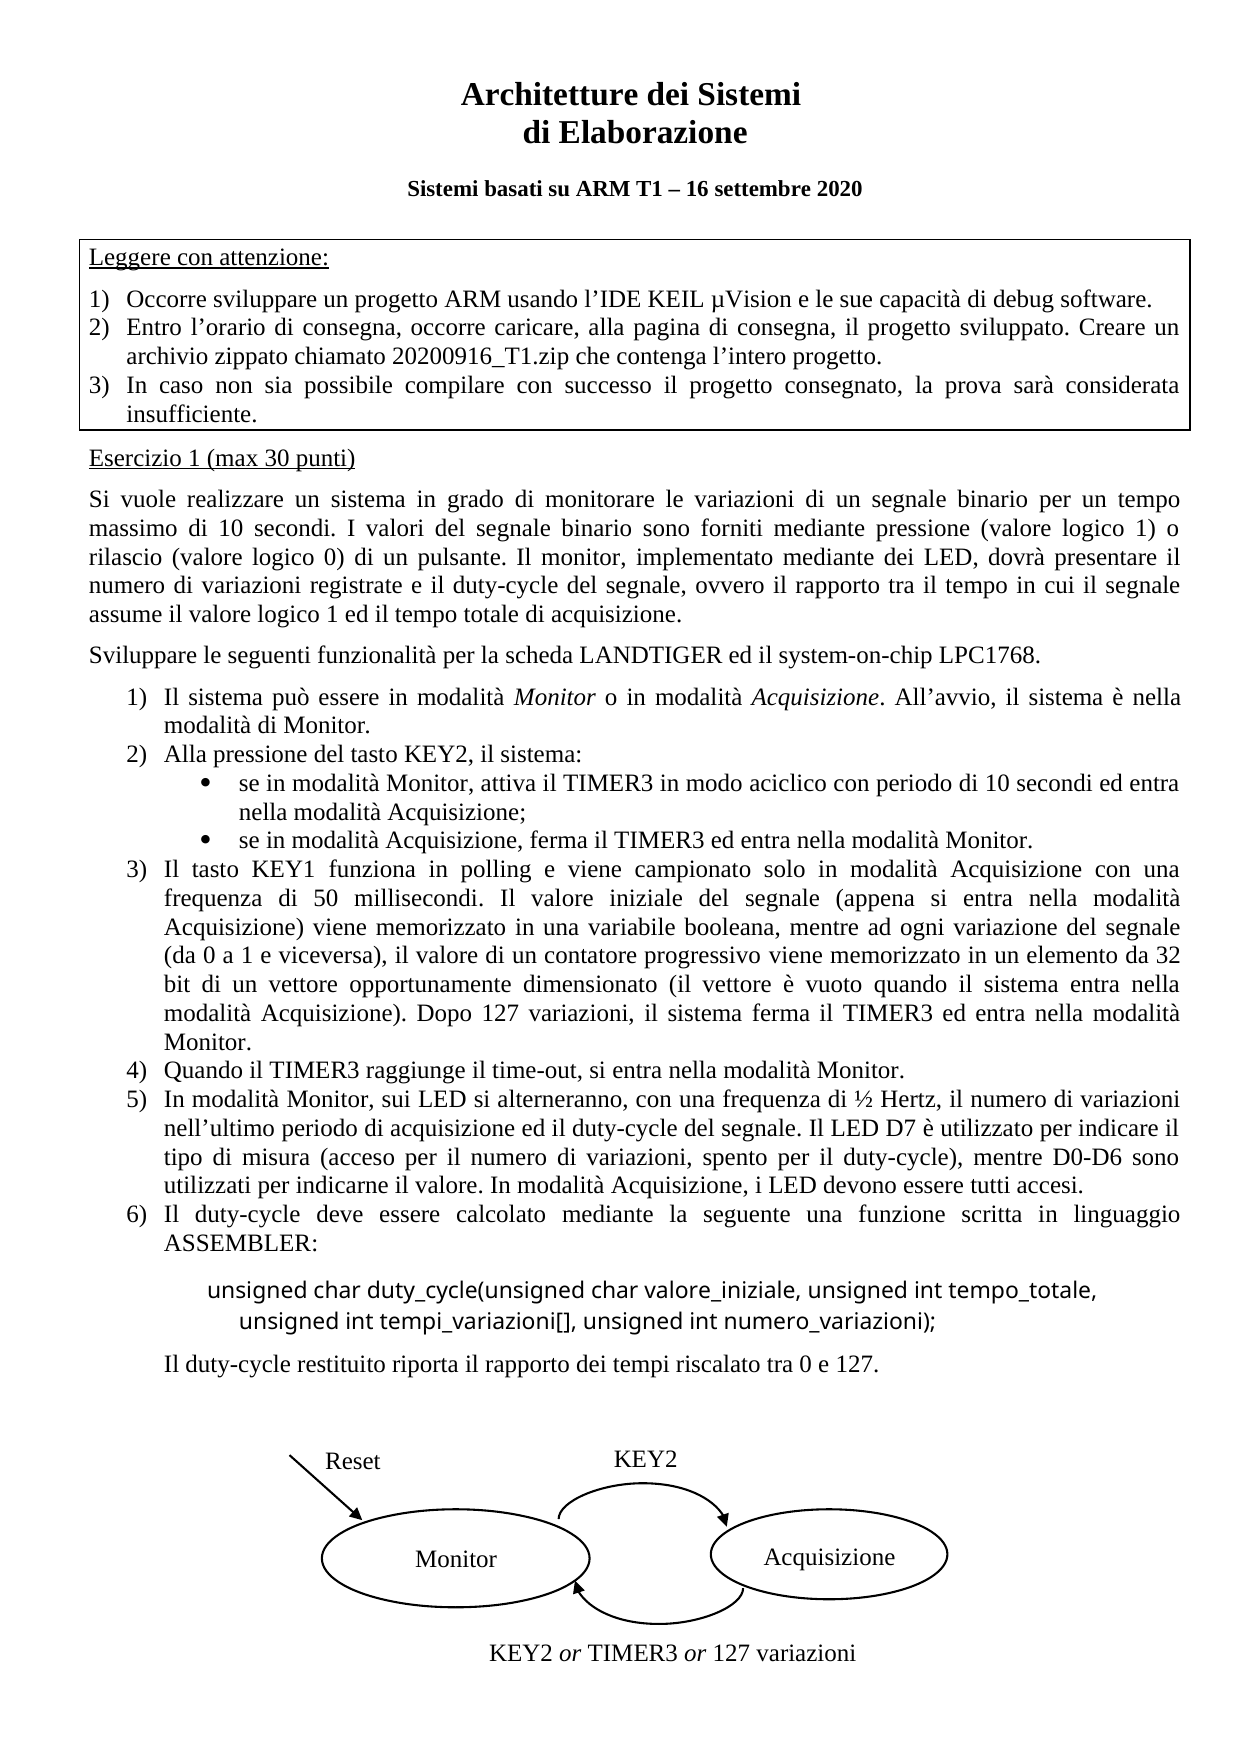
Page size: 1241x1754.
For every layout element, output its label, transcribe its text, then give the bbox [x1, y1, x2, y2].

title Architetture dei Sistemi di Elaborazione [89, 74, 1181, 151]
text Esercizio 1 (max 30 punti) [89, 443, 1181, 472]
list In modalità Monitor, sui LED si alterneranno, con una frequenza di ½ Hertz, il numero di variazioni nell’ultimo periodo di acquisizione ed il duty-cycle del segnale. Il LED D7 è utilizzato per indicare il tipo di misura (acceso per il numero di variazioni, spento per il duty-cycle), mentre D0-D6 sono utilizzati per indicarne il valore. In modalità Acquisizione, i LED devono essere tutti accesi. [126, 1084, 1181, 1199]
text Il duty-cycle restituito riporta il rapporto dei tempi riscalato tra 0 e 127. [89, 1349, 1181, 1378]
list Il duty-cycle deve essere calcolato mediante la seguente una funzione scritta in linguaggio ASSEMBLER: [126, 1199, 1181, 1257]
list Il tasto KEY1 funziona in polling e viene campionato solo in modalità Acquisizione con una frequenza di 50 millisecondi. Il valore iniziale del segnale (appena si entra nella modalità Acquisizione) viene memorizzato in una variabile booleana, mentre ad ogni variazione del segnale (da 0 a 1 e viceversa), il valore di un contatore progressivo viene memorizzato in un elemento da 32 bit di un vettore opportunamente dimensionato (il vettore è vuoto quando il sistema entra nella modalità Acquisizione). Dopo 127 variazioni, il sistema ferma il TIMER3 ed entra nella modalità Monitor. [126, 854, 1181, 1056]
text Sviluppare le seguenti funzionalità per la scheda LANDTIGER ed il system-on-chip LPC1768. [89, 641, 1181, 669]
text Si vuole realizzare un sistema in grado di monitorare le variazioni di un segnale binario per un tempo massimo di 10 secondi. I valori del segnale binario sono forniti mediante pressione (valore logico 1) o rilascio (valore logico 0) di un pulsante. Il monitor, implementato mediante dei LED, dovrà presentare il numero di variazioni registrate e il duty-cycle del segnale, ovvero il rapporto tra il tempo in cui il segnale assume il valore logico 1 ed il tempo totale di acquisizione. [89, 484, 1181, 628]
text Leggere con attenzione: [80, 240, 1189, 271]
list Quando il TIMER3 raggiunge il time-out, si entra nella modalità Monitor. [126, 1056, 1181, 1084]
list unsigned int tempi_variazioni[], unsigned int numero_variazioni); [207, 1305, 1181, 1336]
title Sistemi basati su ARM T1 – 16 settembre 2020 [89, 176, 1181, 202]
list Entro l’orario di consegna, occorre caricare, alla pagina di consegna, il progetto sviluppato. Creare un archivio zippato chiamato 20200916_T1.zip che contenga l’intero progetto. [89, 312, 1181, 367]
list se in modalità Acquisizione, ferma il TIMER3 ed entra nella modalità Monitor. [201, 826, 1181, 854]
list Occorre sviluppare un progetto ARM usando l’IDE KEIL µVision e le sue capacità di debug software. [80, 281, 1189, 312]
list se in modalità Monitor, attiva il TIMER3 in modo aciclico con periodo di 10 secondi ed entra nella modalità Acquisizione; [201, 768, 1181, 826]
list unsigned char duty_cycle(unsigned char valore_iniziale, unsigned int tempo_totale, [207, 1274, 1181, 1305]
list Alla pressione del tasto KEY2, il sistema: [126, 739, 1181, 768]
list In caso non sia possibile compilare con successo il progetto consegnato, la prova sarà considerata insufficiente. [80, 367, 1189, 429]
list Il sistema può essere in modalità Monitor o in modalità Acquisizione. All’avvio, il sistema è nella modalità di Monitor. [126, 682, 1181, 739]
